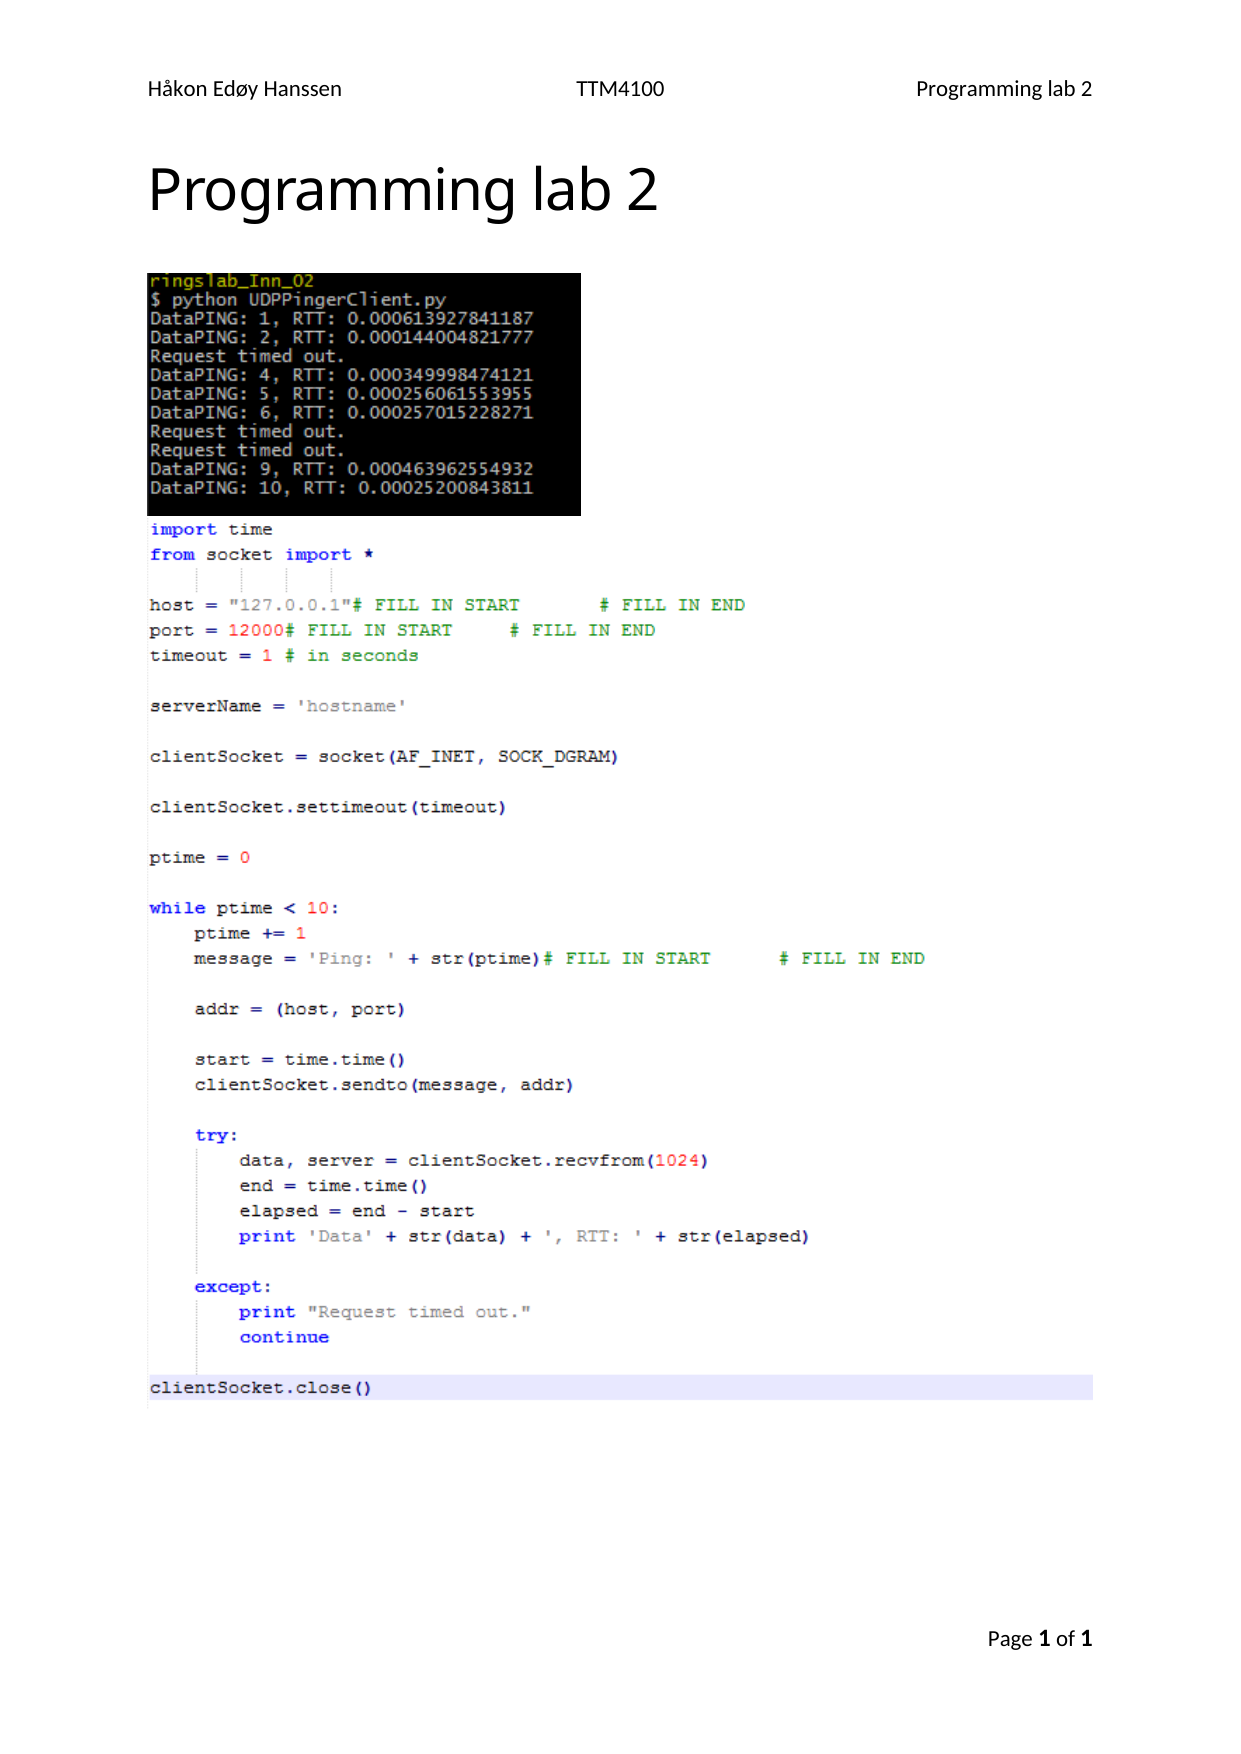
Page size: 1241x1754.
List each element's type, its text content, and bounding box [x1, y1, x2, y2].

picture [147, 273, 581, 516]
title Programming lab 2 [148, 148, 1093, 227]
picture [147, 518, 1093, 1410]
